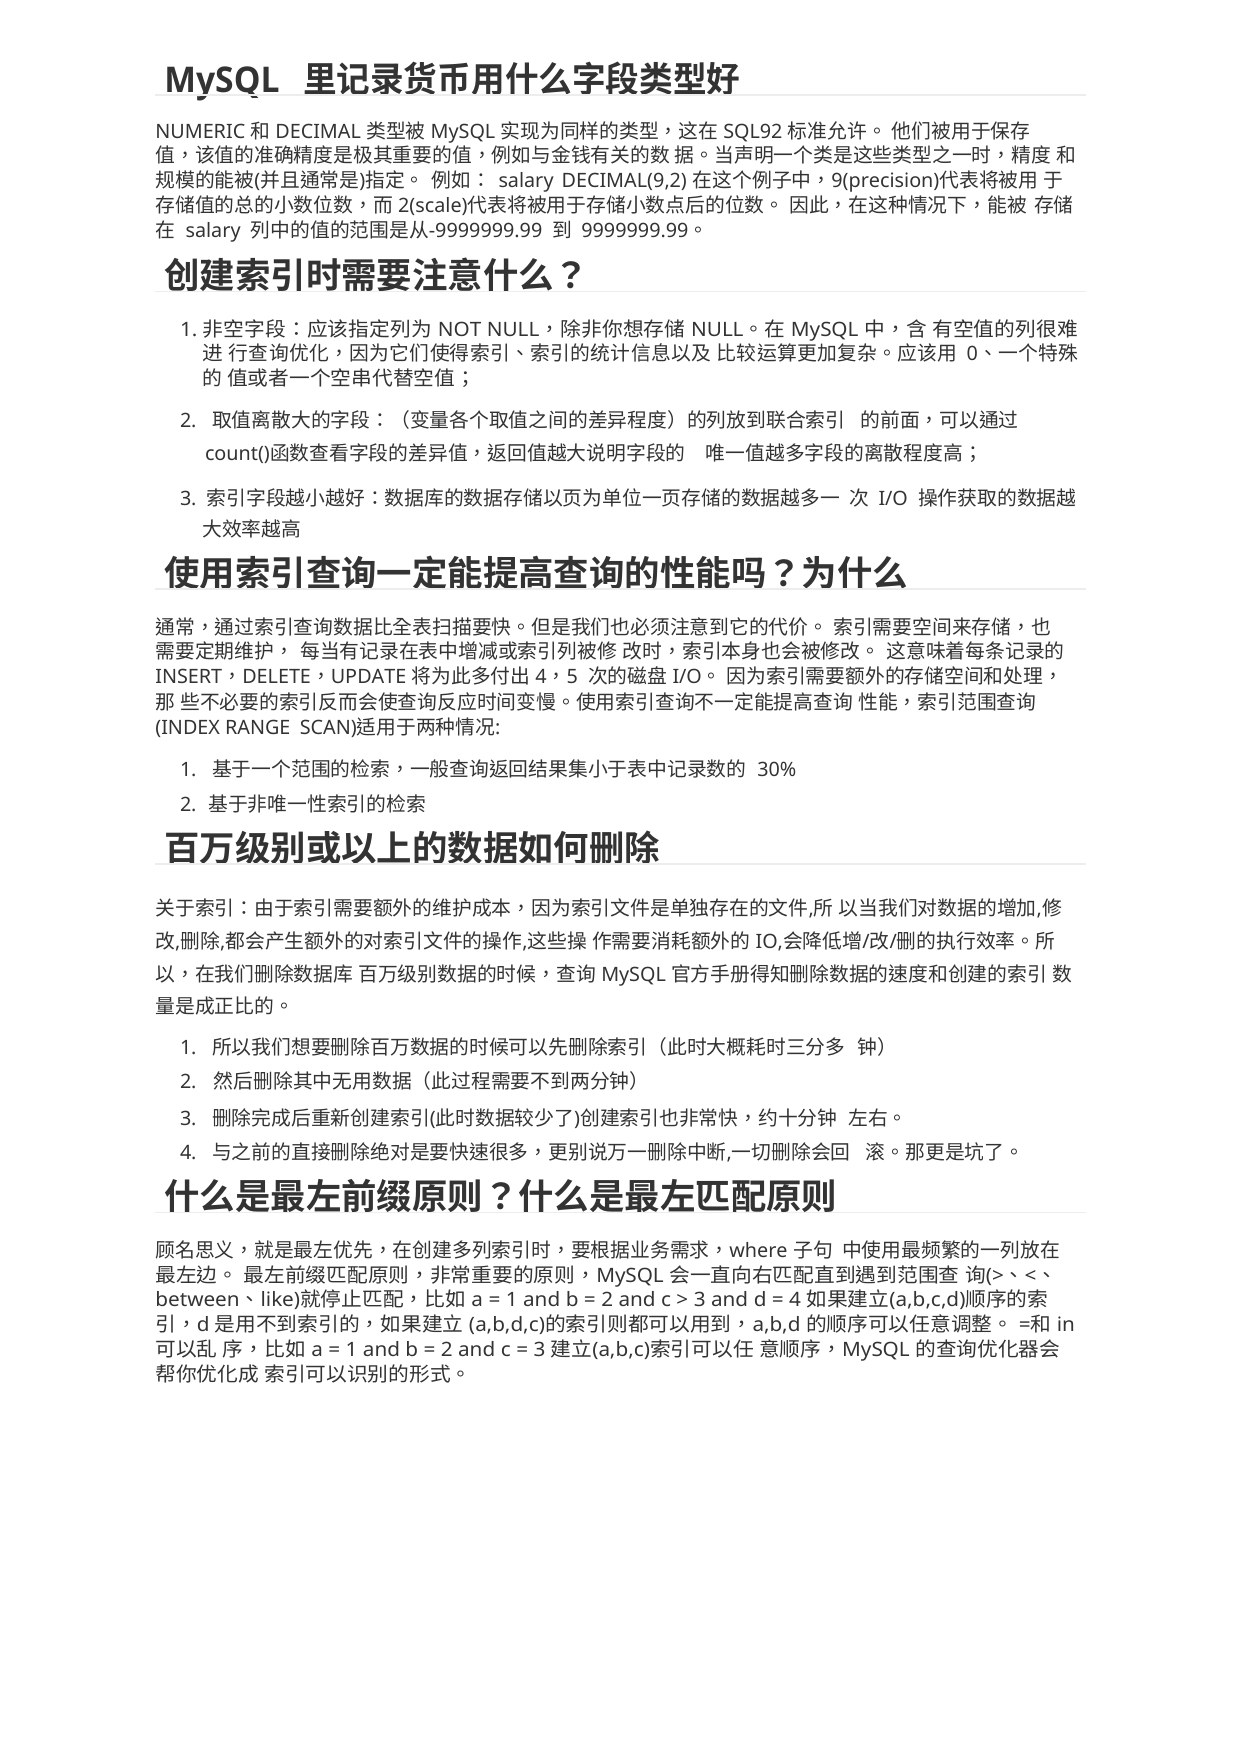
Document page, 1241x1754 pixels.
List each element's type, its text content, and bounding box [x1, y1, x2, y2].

subtitle MySQL 里记录货币用什么字段类型好 [155, 54, 1076, 94]
text 2. 取值离散大的字段：（变量各个取值之间的差异程度）的列放到联合索引 的前面，可以通过 [180, 401, 1076, 434]
text 1. 所以我们想要删除百万数据的时候可以先删除索引（此时大概耗时三分多 钟） [180, 1033, 1076, 1060]
subtitle 使用索引查询一定能提高查询的性能吗？为什么 [155, 548, 1076, 588]
subtitle 百万级别或以上的数据如何删除 [155, 823, 1076, 863]
text 关于索引：由于索引需要额外的维护成本，因为索引文件是单独存在的文件,所 以当我们对数据的增加,修 改,删除,都会产生额外的对索引文件的操作,这些操 作需要消耗额外的 IO,会降低增/改/删的执行效率。所 以，在我们删除数据库 百万级别数据的时候，查询 MySQL 官方手册得知删除数据的速度和创建的索引 数量是成正比的。 [155, 889, 1076, 1021]
text 1. 非空字段：应该指定列为 NOT NULL，除非你想存储 NULL。在 MySQL 中，含 有空值的列很难进 行查询优化，因为它们使得索引、索引的统计信息以及 比较运算更加复杂。应该用 0、一个特殊的 值或者一个空串代替空值； [180, 317, 1078, 391]
text 通常，通过索引查询数据比全表扫描要快。但是我们也必须注意到它的代价。 索引需要空间来存储，也 需要定期维护， 每当有记录在表中增减或索引列被修 改时，索引本身也会被修改。 这意味着每条记录的 INSERT，DELETE，UPDATE 将为此多付出 4，5 次的磁盘 I/O。 因为索引需要额外的存储空间和处理， 那 些不必要的索引反而会使查询反应时间变慢。使用索引查询不一定能提高查询 性能，索引范围查询 (INDEX RANGE SCAN)适用于两种情况: [155, 614, 1076, 740]
text count()函数查看字段的差异值，返回值越大说明字段的 唯一值越多字段的离散程度高； [162, 434, 1026, 467]
text NUMERIC 和 DECIMAL 类型被 MySQL 实现为同样的类型，这在 SQL92 标准允许。 他们被用于保存 值，该值的准确精度是极其重要的值，例如与金钱有关的数 据。当声明一个类是这些类型之一时，精度 和规模的能被(并且通常是)指定。 例如： salary DECIMAL(9,2) 在这个例子中，9(precision)代表将被用 于存储值的总的小数位数，而 2(scale)代表将被用于存储小数点后的位数。 因此，在这种情况下，能被 存储在 salary 列中的值的范围是从-9999999.99 到 9999999.99。 [155, 118, 1076, 244]
subtitle 什么是最左前缀原则？什么是最左匹配原则 [155, 1171, 1076, 1212]
text 3. 删除完成后重新创建索引(此时数据较少了)创建索引也非常快，约十分钟 左右。 [180, 1104, 1076, 1131]
subtitle 创建索引时需要注意什么？ [155, 250, 1076, 291]
text 4. 与之前的直接删除绝对是要快速很多，更别说万一删除中断,一切删除会回 滚。那更是坑了。 [180, 1138, 1076, 1165]
text 3. 索引字段越小越好：数据库的数据存储以页为单位一页存储的数据越多一 次 I/O 操作获取的数据越 大效率越高 [180, 480, 1081, 542]
text 2. 基于非唯一性索引的检索 [180, 790, 1076, 817]
text 顾名思义，就是最左优先，在创建多列索引时，要根据业务需求，where 子句 中使用最频繁的一列放在 最左边。 最左前缀匹配原则，非常重要的原则，MySQL 会一直向右匹配直到遇到范围查 询(>、<、 between、like)就停止匹配，比如 a = 1 and b = 2 and c > 3 and d = 4 如果建立(a,b,c,d)顺序的索引，d 是用不到索引的，如果建立 (a,b,d,c)的索引则都可以用到，a,b,d 的顺序可以任意调整。 =和 in 可以乱 序，比如 a = 1 and b = 2 and c = 3 建立(a,b,c)索引可以任 意顺序，MySQL 的查询优化器会帮你优化成 索引可以识别的形式。 [155, 1238, 1081, 1387]
text 2. 然后删除其中无用数据（此过程需要不到两分钟） [180, 1068, 1076, 1095]
text 1. 基于一个范围的检索，一般查询返回结果集小于表中记录数的 30% [180, 756, 1076, 782]
